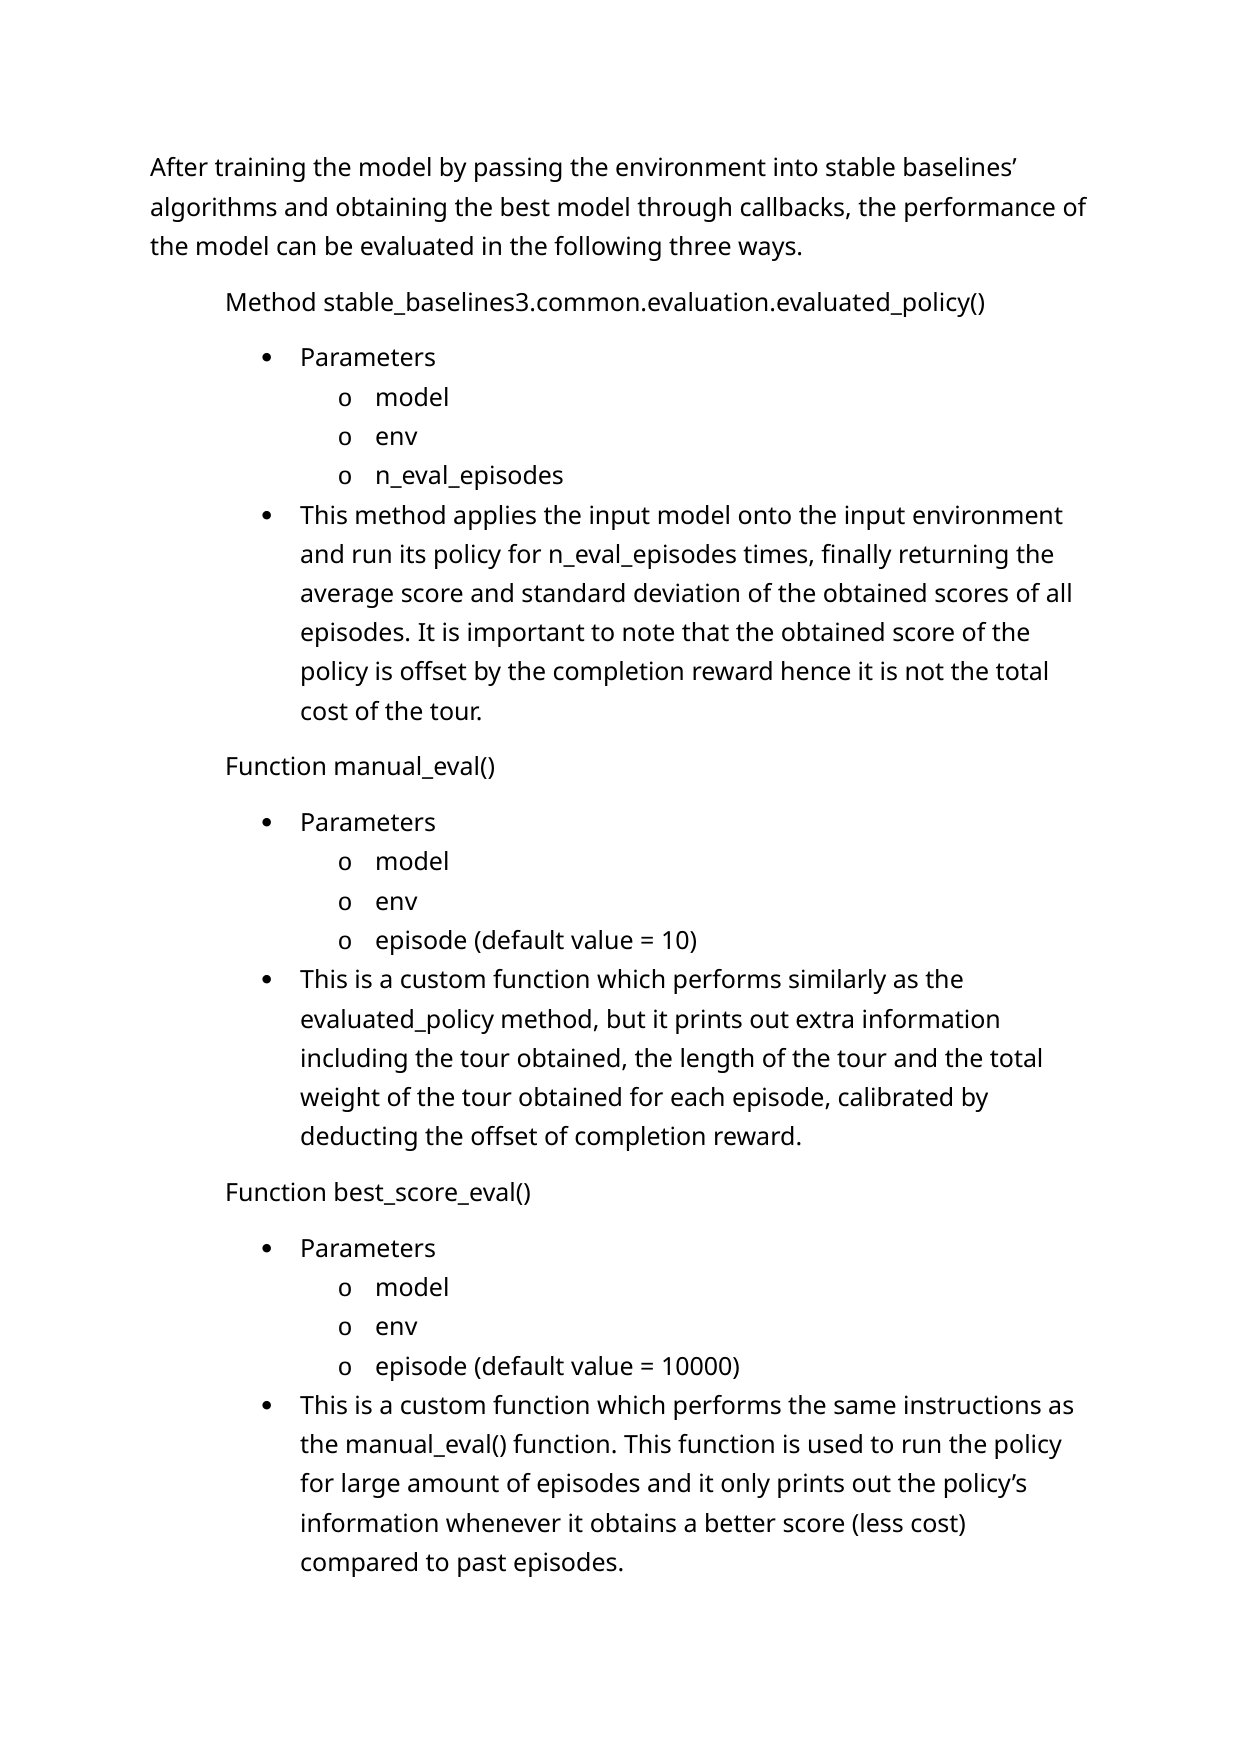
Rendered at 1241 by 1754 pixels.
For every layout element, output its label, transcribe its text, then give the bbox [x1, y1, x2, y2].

list model [337, 844, 1090, 878]
list This is a custom function which performs the same instructions as the manual_eval() function. This function is used to run the policy for large amount of episodes and it only prints out the policy’s information whenever it obtains a better score (less cost) compared to past episodes. [262, 1388, 1090, 1578]
list Parameters [262, 340, 1090, 374]
text After training the model by passing the environment into stable baselines’ algorithms and obtaining the best model through callbacks, the performance of the model can be evaluated in the following three ways. [150, 150, 1090, 262]
list Parameters [262, 1230, 1090, 1264]
list env [337, 418, 1090, 453]
list env [337, 1309, 1090, 1343]
list model [337, 379, 1090, 413]
list n_eval_episodes [337, 458, 1090, 492]
list model [337, 1269, 1090, 1304]
text Function best_score_eval() [150, 1174, 1090, 1209]
list episode (default value = 10) [337, 923, 1090, 957]
list episode (default value = 10000) [337, 1348, 1090, 1383]
text Function manual_eval() [150, 749, 1090, 783]
list env [337, 883, 1090, 918]
list This is a custom function which performs similarly as the evaluated_policy method, but it prints out extra information including the tour obtained, the length of the tour and the total weight of the tour obtained for each episode, calibrated by deducting the offset of completion reward. [262, 962, 1090, 1153]
list This method applies the input model onto the input environment and run its policy for n_eval_episodes times, finally returning the average score and standard deviation of the obtained scores of all episodes. It is important to note that the obtained score of the policy is offset by the completion reward hence it is not the total cost of the tour. [262, 497, 1090, 727]
text Method stable_baselines3.common.evaluation.evaluated_policy() [150, 284, 1090, 318]
list Parameters [262, 805, 1090, 839]
